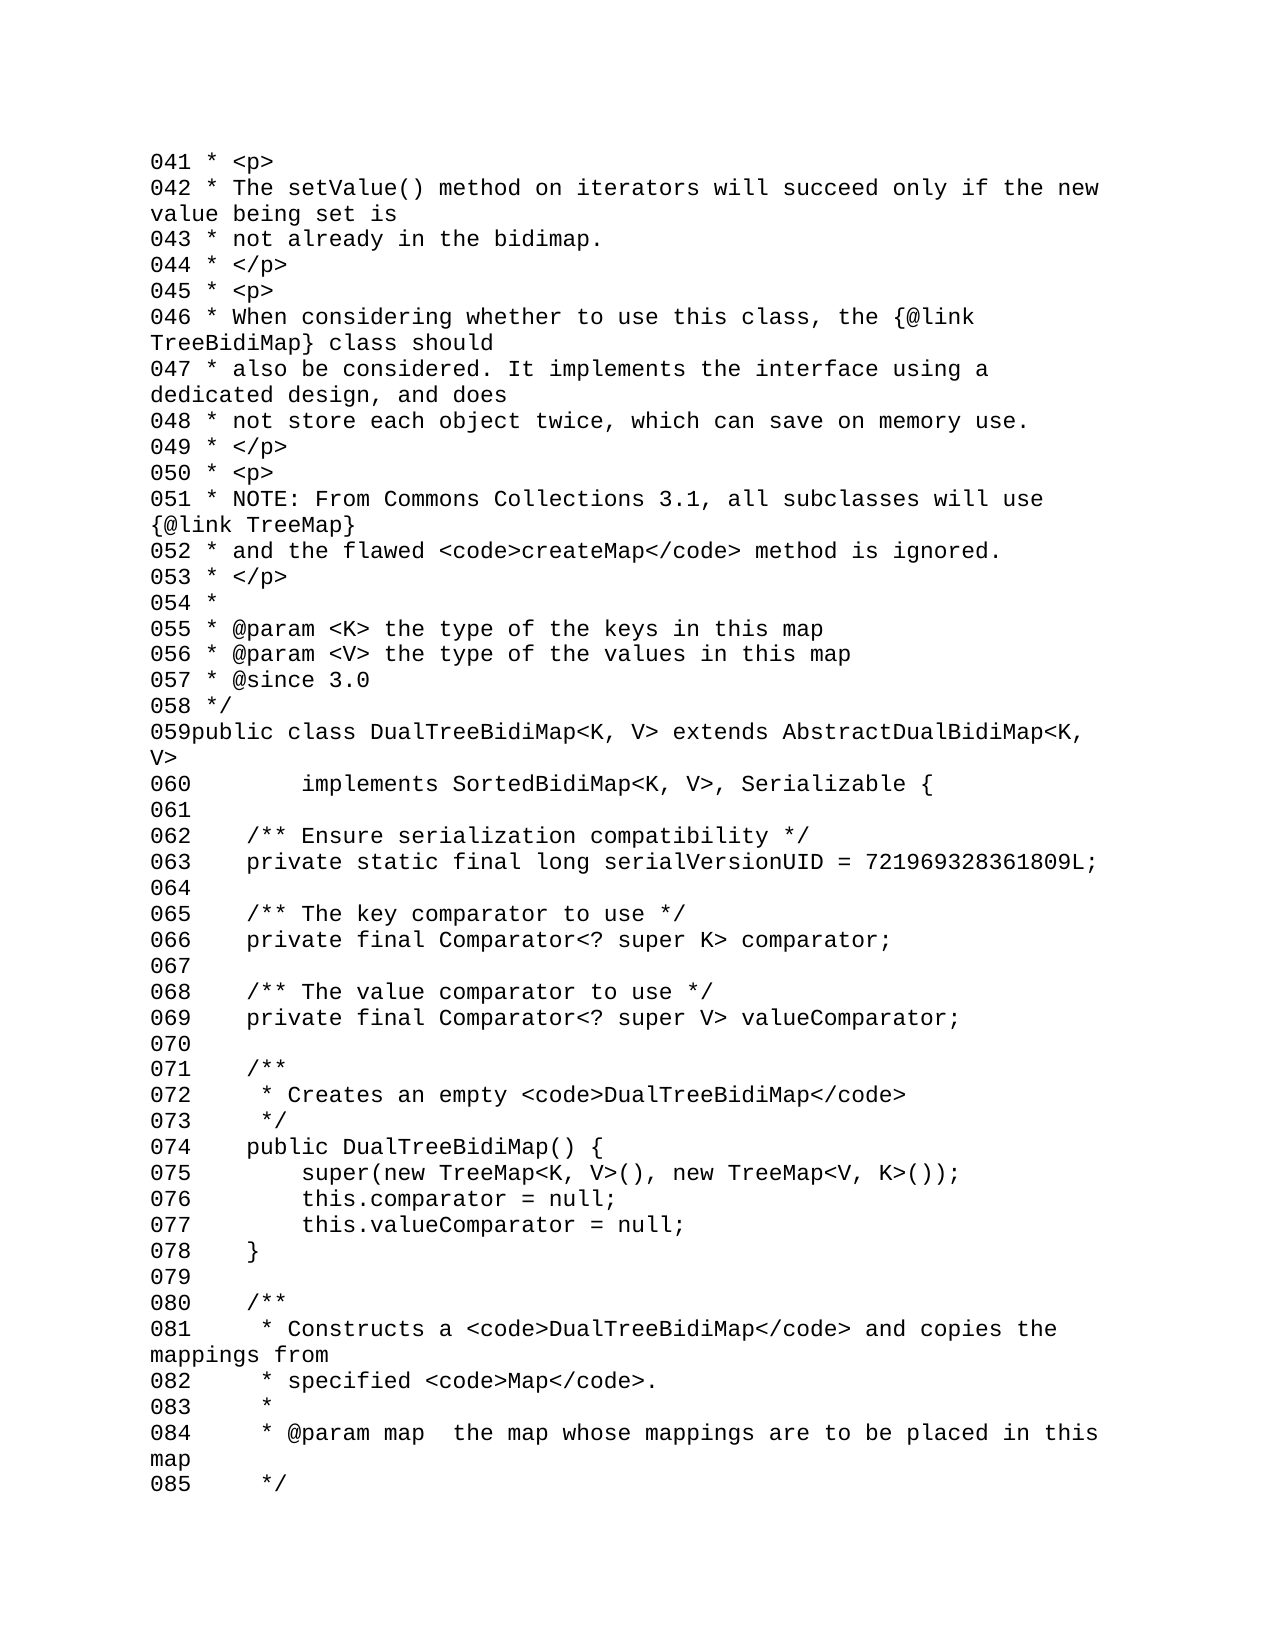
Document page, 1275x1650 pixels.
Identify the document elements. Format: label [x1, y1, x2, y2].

text [150, 150, 1125, 1499]
